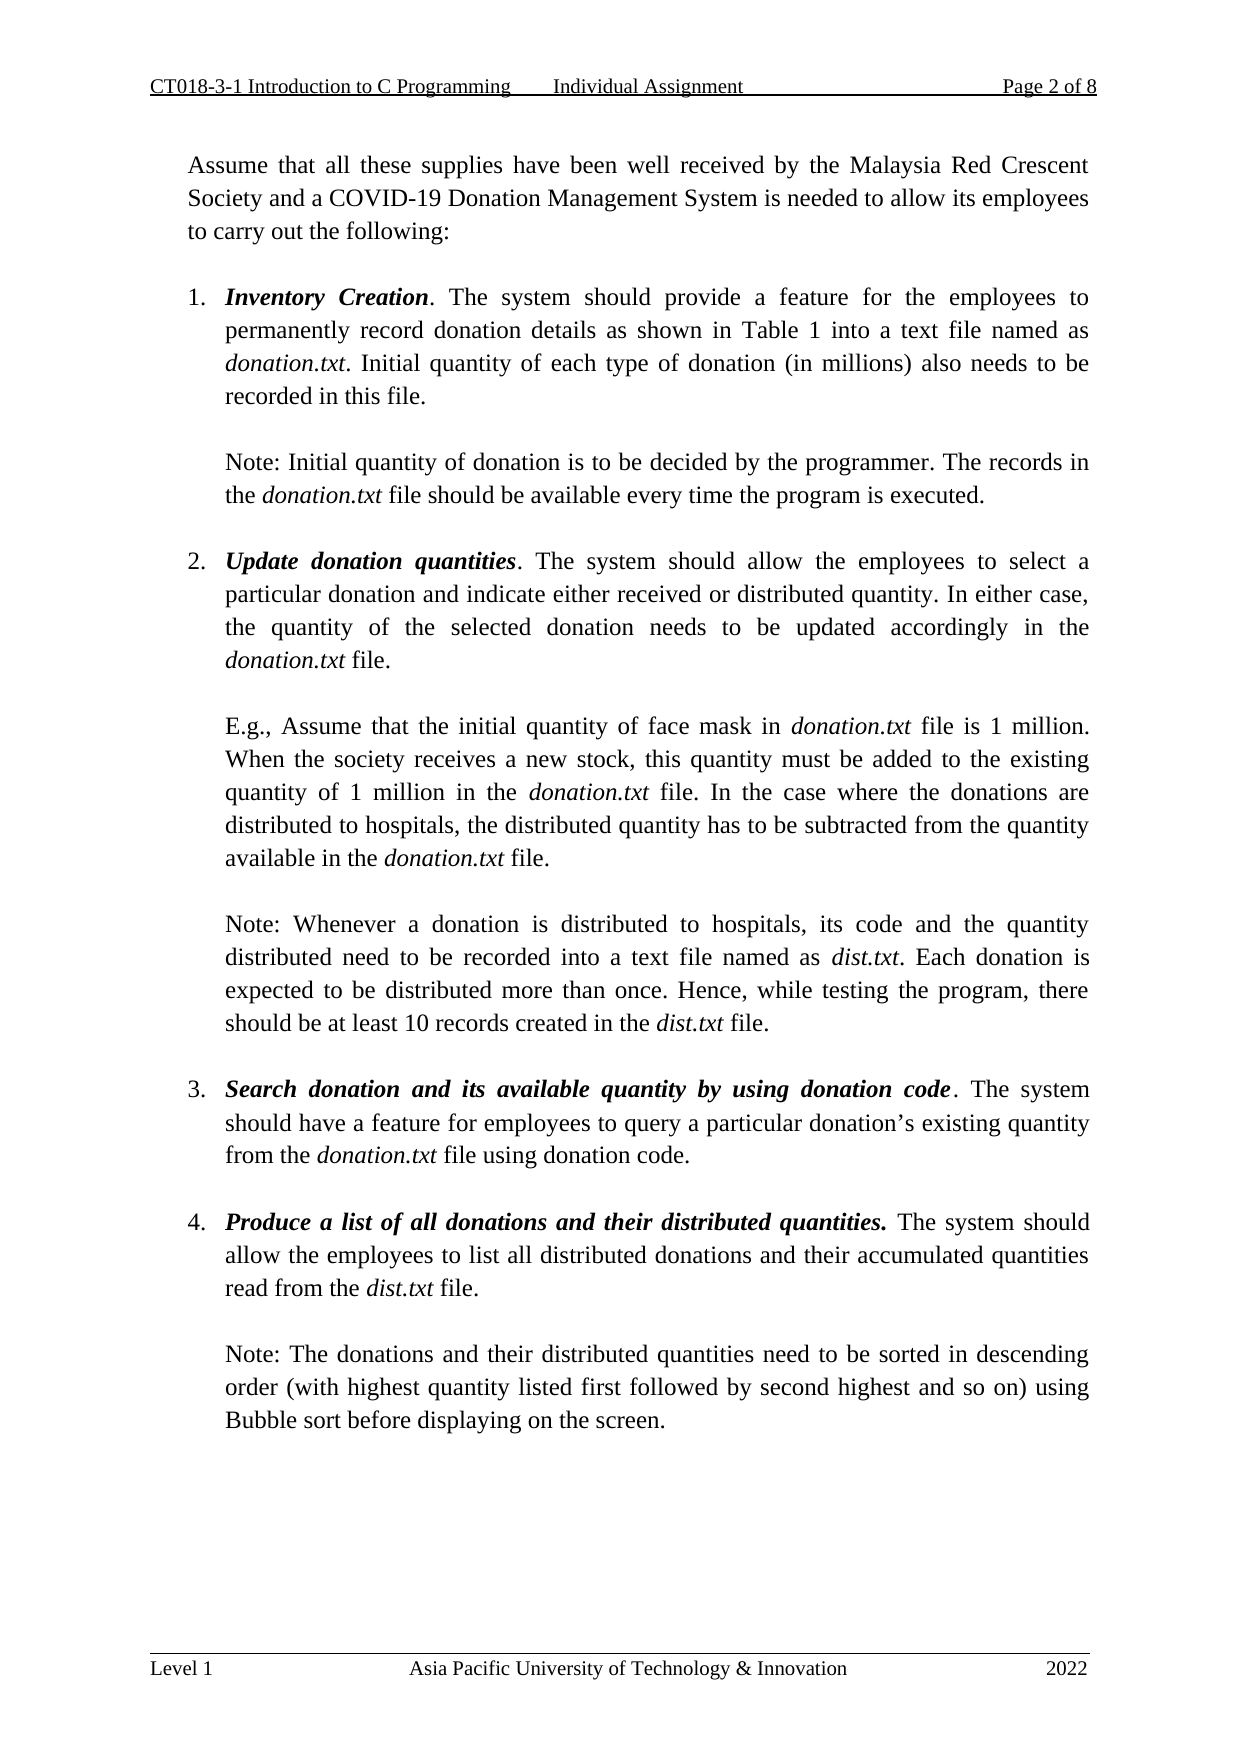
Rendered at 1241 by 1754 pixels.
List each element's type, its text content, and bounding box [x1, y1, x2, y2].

list Inventory Creation. The system should provide a feature for the employees to permanently record donation details as shown in Table 1 into a text file named as donation.txt. Initial quantity of each type of donation (in millions) also needs to be recorded in this file. [187, 282, 1090, 410]
text Assume that all these supplies have been well received by the Malaysia Red Crescent Society and a COVID-19 Donation Management System is needed to allow its employees to carry out the following: [187, 150, 1090, 245]
text Note: Whenever a donation is distributed to hospitals, its code and the quantity distributed need to be recorded into a text file named as dist.txt. Each donation is expected to be distributed more than once. Hence, while testing the program, there should be at least 10 records created in the dist.txt file. [225, 909, 1090, 1037]
list Update donation quantities. The system should allow the employees to select a particular donation and indicate either received or distributed quantity. In either case, the quantity of the selected donation needs to be updated accordingly in the donation.txt file. [187, 546, 1090, 674]
text E.g., Assume that the initial quantity of face mask in donation.txt file is 1 million. When the society receives a new stock, this quantity must be added to the existing quantity of 1 million in the donation.txt file. In the case where the donations are distributed to hospitals, the distributed quantity has to be subtracted from the quantity available in the donation.txt file. [225, 711, 1090, 872]
text Note: The donations and their distributed quantities need to be sorted in descending order (with highest quantity listed first followed by second highest and so on) using Bubble sort before displaying on the screen. [225, 1339, 1090, 1433]
list Search donation and its available quantity by using donation code. The system should have a feature for employees to query a particular donation’s existing quantity from the donation.txt file using donation code. [187, 1074, 1090, 1169]
text Note: Initial quantity of donation is to be decided by the programmer. The records in the donation.txt file should be available every time the program is executed. [225, 447, 1090, 509]
list Produce a list of all donations and their distributed quantities. The system should allow the employees to list all distributed donations and their accumulated quantities read from the dist.txt file. [187, 1207, 1090, 1301]
